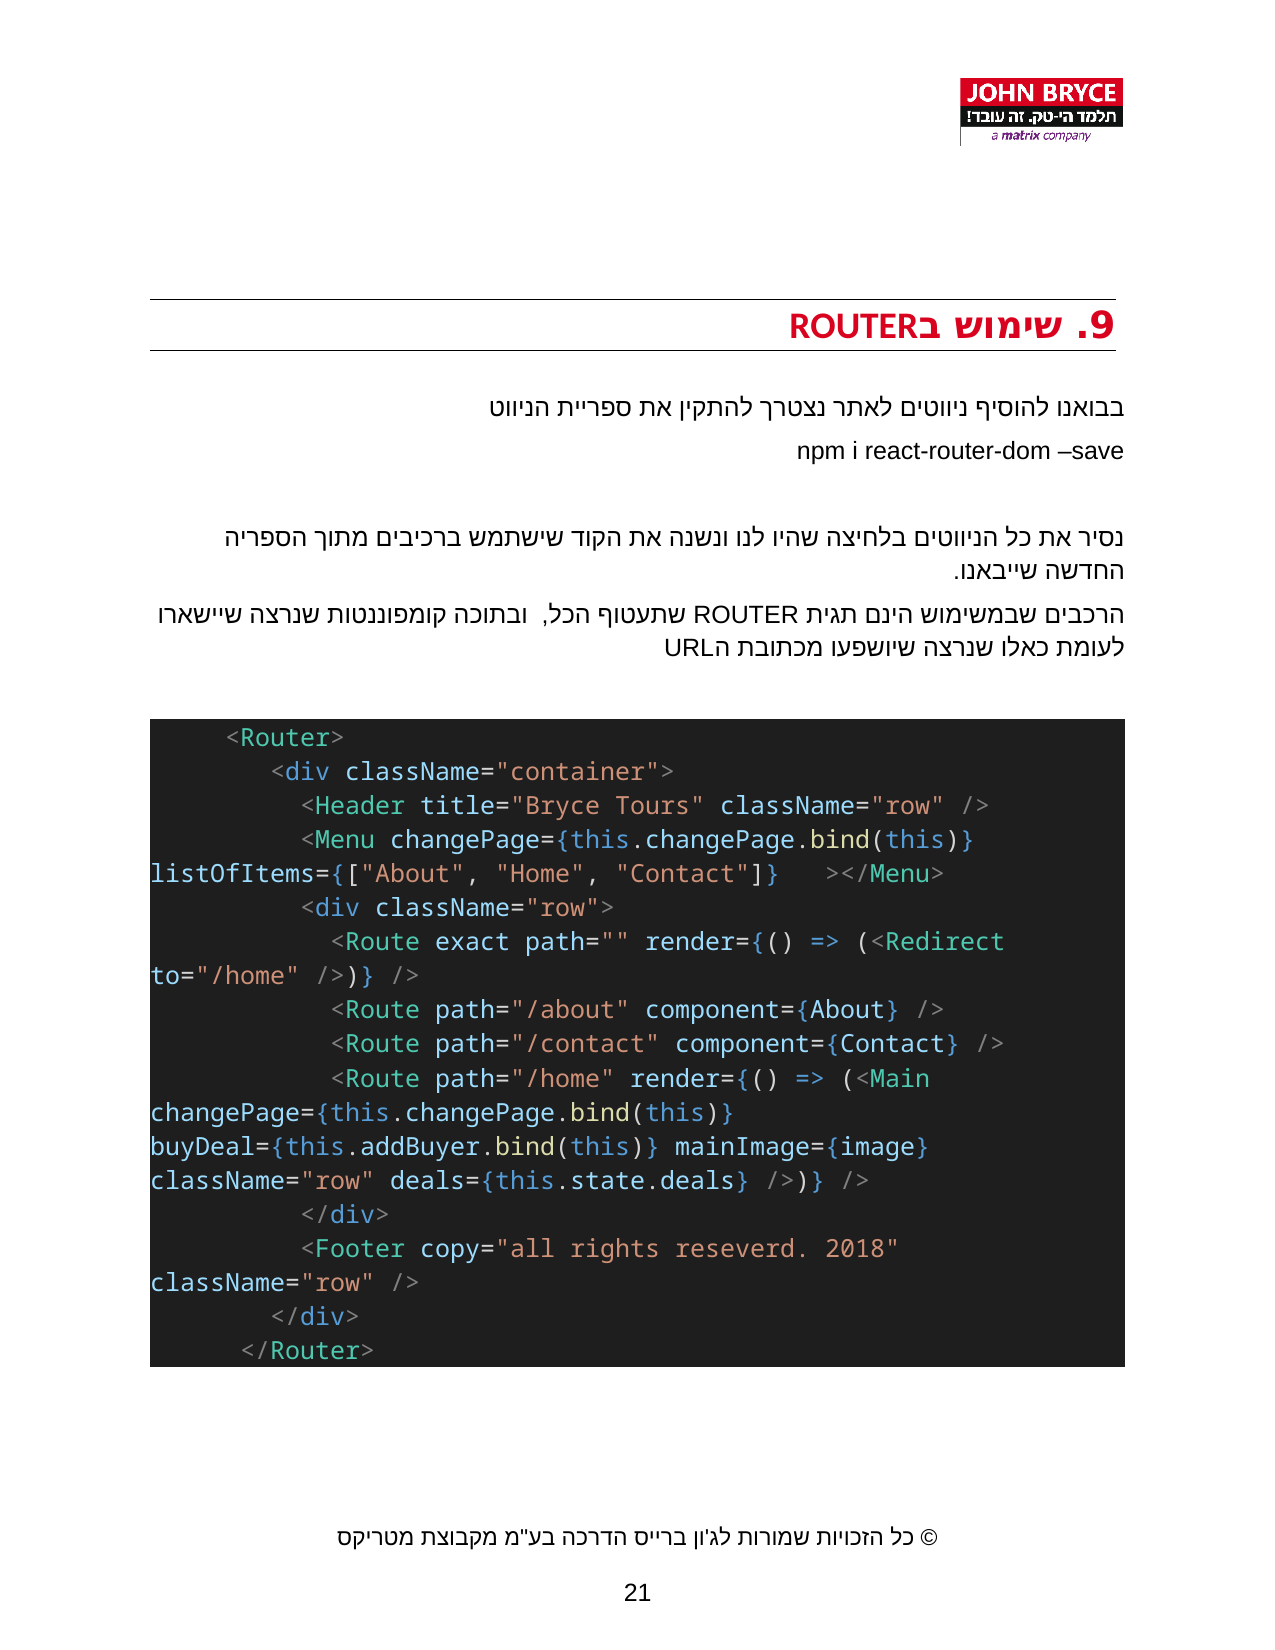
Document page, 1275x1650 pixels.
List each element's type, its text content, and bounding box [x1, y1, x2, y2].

picture [956, 75, 1125, 149]
text <Route path="/about" component={About} /> [150, 992, 1125, 1026]
text <Route path="/home" render={() => (<Main changePage={this.changePage.bind(this)} buyDeal={this.addBuyer.bind(this)} mainImage={image} className="row" deals={this.state.deals} />)} /> [150, 1060, 1125, 1196]
text הרכבים שבמשימוש הינם תגית ROUTER שתעטוף הכל, ובתוכה קומפוננטות שנרצה שיישארו לעומת כאלו שנרצה שיושפעו מכתובת הURL [150, 600, 1125, 661]
text <Router> [150, 719, 1125, 754]
text <Menu changePage={this.changePage.bind(this)} listOfItems={["About", "Home", "Contact"]} ></Menu> [150, 822, 1125, 890]
text <Route exact path="" render={() => (<Redirect to="/home" />)} /> [150, 924, 1125, 992]
list 9. שימוש בROUTER [150, 300, 1116, 350]
text </div> [150, 1196, 1125, 1231]
text <div className="row"> [150, 890, 1125, 924]
text נסיר את כל הניווטים בלחיצה שהיו לנו ונשנה את הקוד שישתמש ברכיבים מתוך הספריה החדשה שייבאנו. [150, 523, 1125, 585]
text <Route path="/contact" component={Contact} /> [150, 1026, 1125, 1060]
text <Header title="Bryce Tours" className="row" /> [150, 788, 1125, 822]
text בבואנו להוסיף ניווטים לאתר נצטרך להתקין את ספריית הניווט [150, 393, 1125, 422]
text </Router> [150, 1333, 1125, 1367]
text <div className="container"> [150, 754, 1125, 788]
text </div> [150, 1299, 1125, 1333]
text npm i react-router-dom –save [150, 436, 1125, 465]
text <Footer copy="all rights reseverd. 2018" className="row" /> [150, 1231, 1125, 1299]
